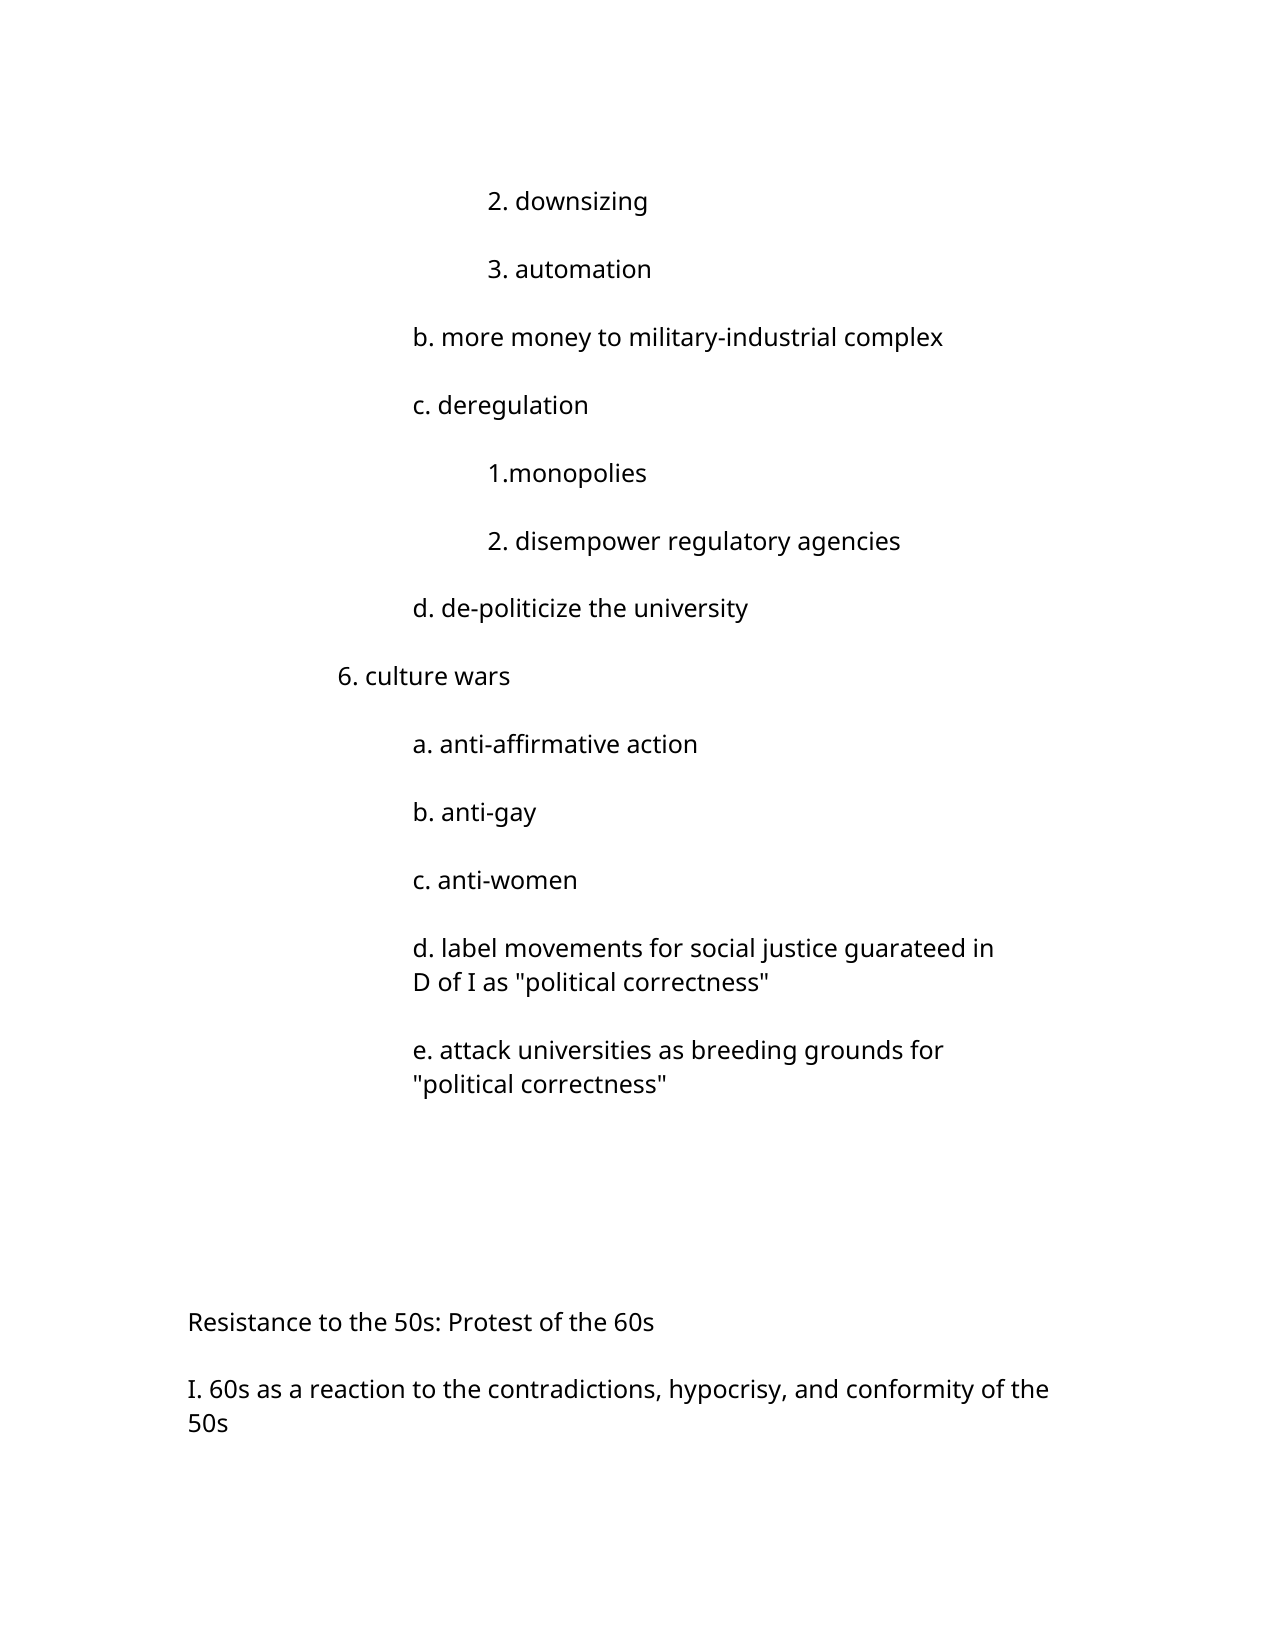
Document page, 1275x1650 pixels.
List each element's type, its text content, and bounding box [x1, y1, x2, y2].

text I. 60s as a reaction to the contradictions, hypocrisy, and conformity of the 50s [187, 1372, 1087, 1440]
text b. more money to military-industrial complex [187, 320, 1087, 354]
text D of I as "political correctness" [187, 965, 1087, 999]
text d. label movements for social justice guarateed in [187, 931, 1087, 965]
text d. de-politicize the university [187, 591, 1087, 625]
text a. anti-affirmative action [187, 727, 1087, 761]
text Resistance to the 50s: Protest of the 60s [187, 1304, 1087, 1338]
text b. anti-gay [187, 795, 1087, 829]
text c. anti-women [187, 863, 1087, 897]
text 6. culture wars [187, 659, 1087, 693]
text "political correctness" [187, 1067, 1087, 1101]
text e. attack universities as breeding grounds for [187, 1033, 1087, 1067]
text 2. downsizing [187, 184, 1087, 218]
text 2. disempower regulatory agencies [187, 523, 1087, 557]
text 3. automation [187, 252, 1087, 286]
text 1.monopolies [187, 456, 1087, 489]
text c. deregulation [187, 388, 1087, 422]
